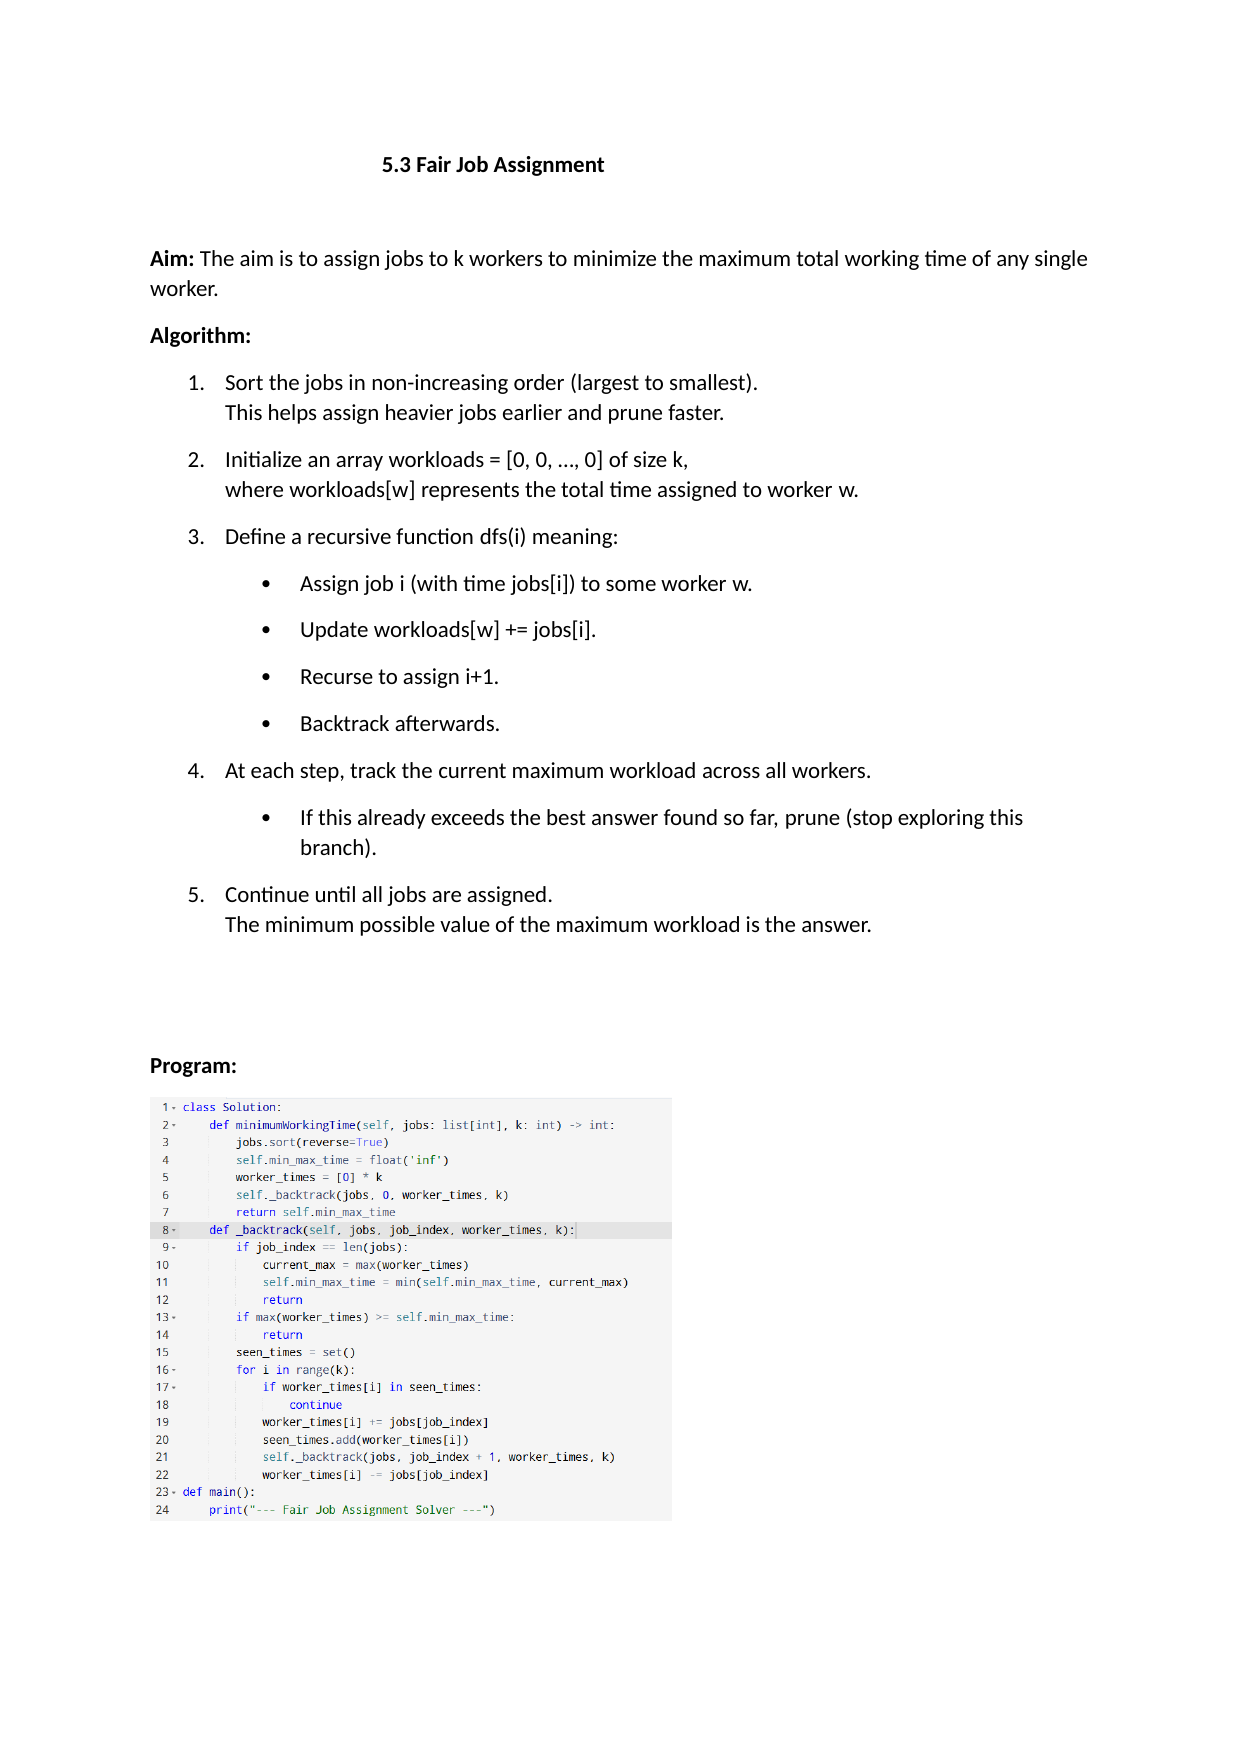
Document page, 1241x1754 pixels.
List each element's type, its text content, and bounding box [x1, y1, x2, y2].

list Continue until all jobs are assigned. The minimum possible value of the maximum workload is the answer. [187, 880, 1090, 938]
list Assign job i (with time jobs[i]) to some worker w. [262, 569, 1090, 597]
list Backtrack afterwards. [262, 709, 1090, 737]
list Define a recursive function dfs(i) meaning: [187, 522, 1090, 550]
text 5.3 Fair Job Assignment [150, 150, 1090, 178]
list At each step, track the current maximum workload across all workers. [187, 756, 1090, 784]
list If this already exceeds the best answer found so far, prune (stop exploring this branch). [262, 803, 1090, 861]
list Sort the jobs in non-increasing order (largest to smallest). This helps assign heavier jobs earlier and prune faster. [187, 368, 1090, 426]
text Program: [150, 1051, 1090, 1079]
picture [150, 1097, 672, 1521]
list Recurse to assign i+1. [262, 662, 1090, 691]
list Update workloads[w] += jobs[i]. [262, 616, 1090, 644]
text Algorithm: [150, 321, 1090, 349]
text Aim: The aim is to assign jobs to k workers to minimize the maximum total working time of any single worker. [150, 244, 1090, 302]
list Initialize an array workloads = [0, 0, …, 0] of size k, where workloads[w] represents the total time assigned to worker w. [187, 445, 1090, 503]
